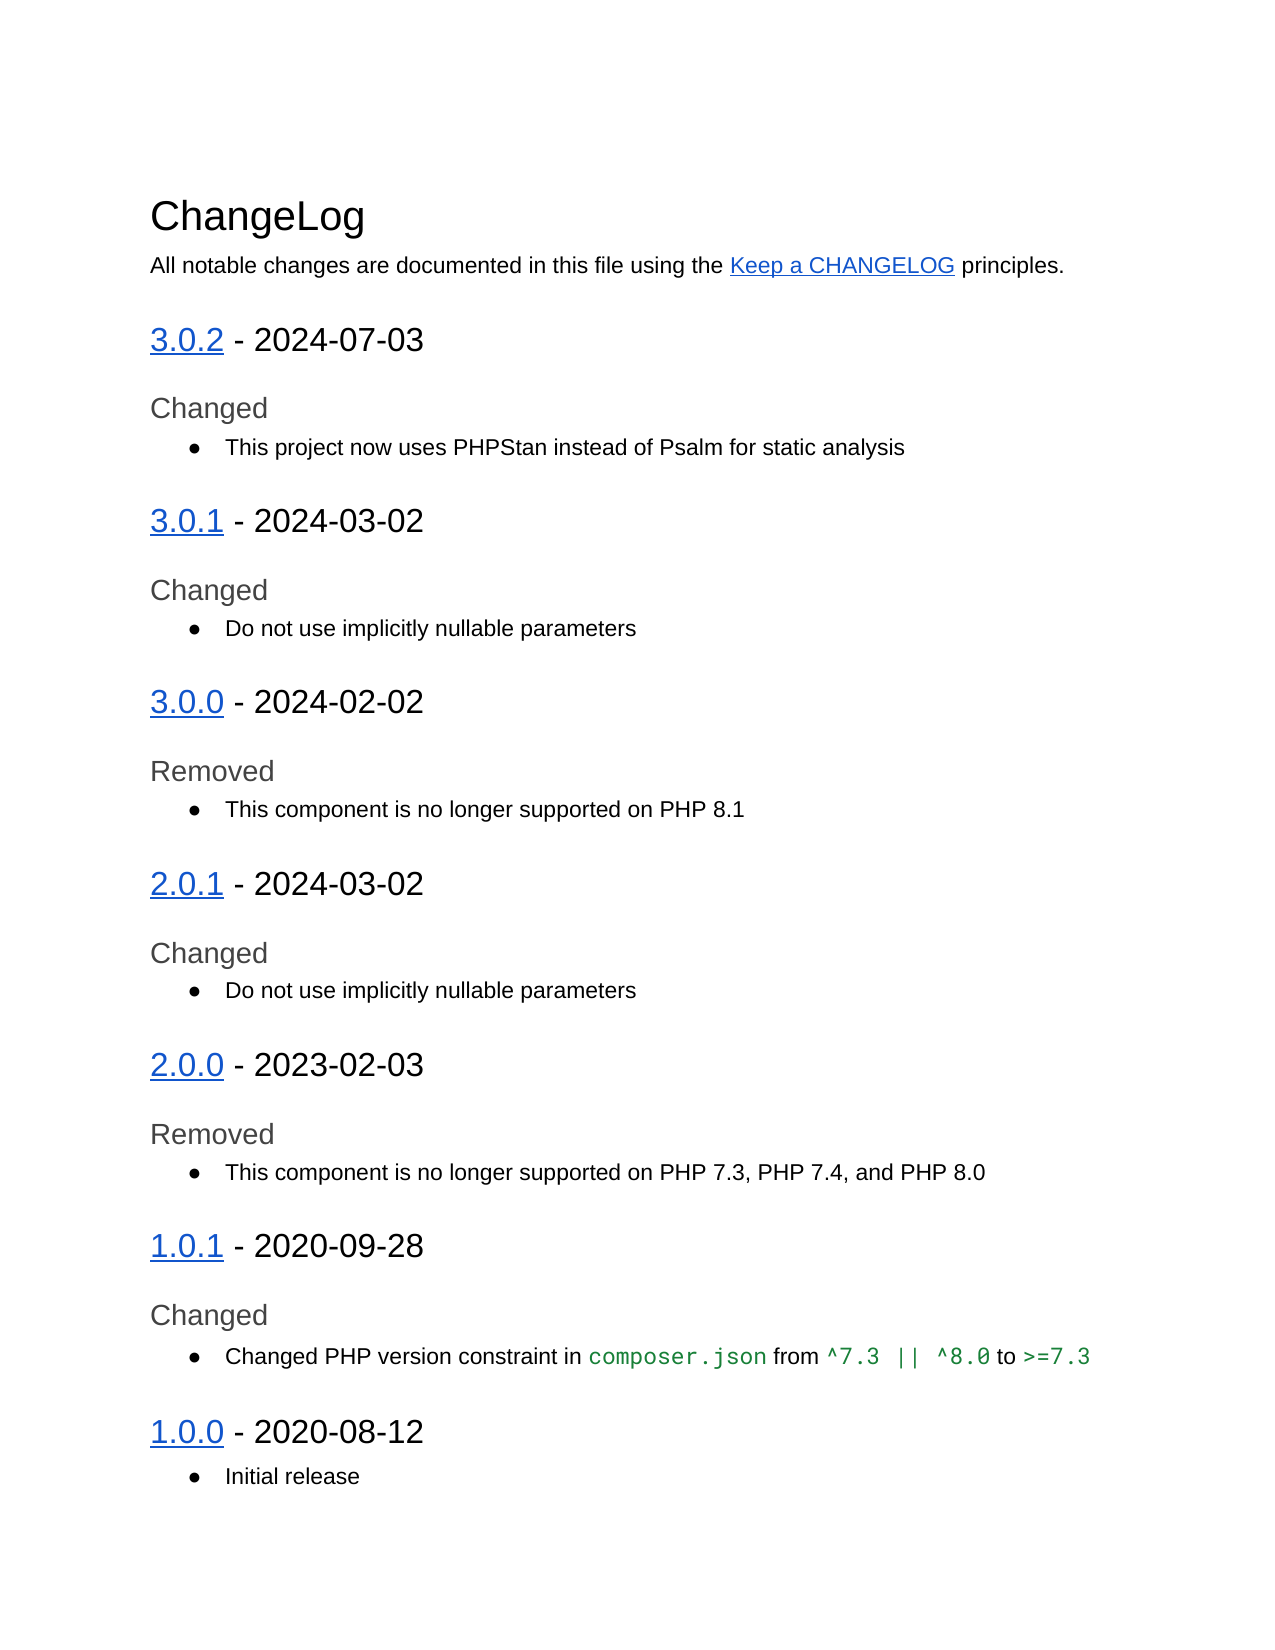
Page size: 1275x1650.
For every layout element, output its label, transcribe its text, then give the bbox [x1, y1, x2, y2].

subtitle Changed [150, 392, 1125, 425]
text All notable changes are documented in this file using the Keep a CHANGELOG principles. [150, 252, 1125, 278]
subtitle Changed [150, 1298, 1125, 1332]
subtitle Removed [150, 1117, 1125, 1151]
subtitle 1.0.0 - 2020-08-12 [150, 1412, 1125, 1451]
list Do not use implicitly nullable parameters [187, 615, 1125, 641]
subtitle Changed [150, 936, 1125, 969]
subtitle 2.0.1 - 2024-03-02 [150, 864, 1125, 902]
list This component is no longer supported on PHP 7.3, PHP 7.4, and PHP 8.0 [187, 1159, 1125, 1185]
list Initial release [187, 1463, 1125, 1490]
subtitle ChangeLog [150, 192, 1125, 239]
subtitle 3.0.1 - 2024-03-02 [150, 501, 1125, 539]
list Do not use implicitly nullable parameters [187, 977, 1125, 1004]
subtitle 1.0.1 - 2020-09-28 [150, 1227, 1125, 1265]
subtitle Changed [150, 573, 1125, 606]
subtitle 3.0.2 - 2024-07-03 [150, 320, 1125, 358]
list Changed PHP version constraint in composer.json from ^7.3 || ^8.0 to >=7.3 [187, 1340, 1125, 1370]
subtitle Removed [150, 754, 1125, 788]
subtitle 2.0.0 - 2023-02-03 [150, 1045, 1125, 1084]
list This project now uses PHPStan instead of Psalm for static analysis [187, 433, 1125, 460]
list This component is no longer supported on PHP 8.1 [187, 796, 1125, 822]
subtitle 3.0.0 - 2024-02-02 [150, 682, 1125, 721]
